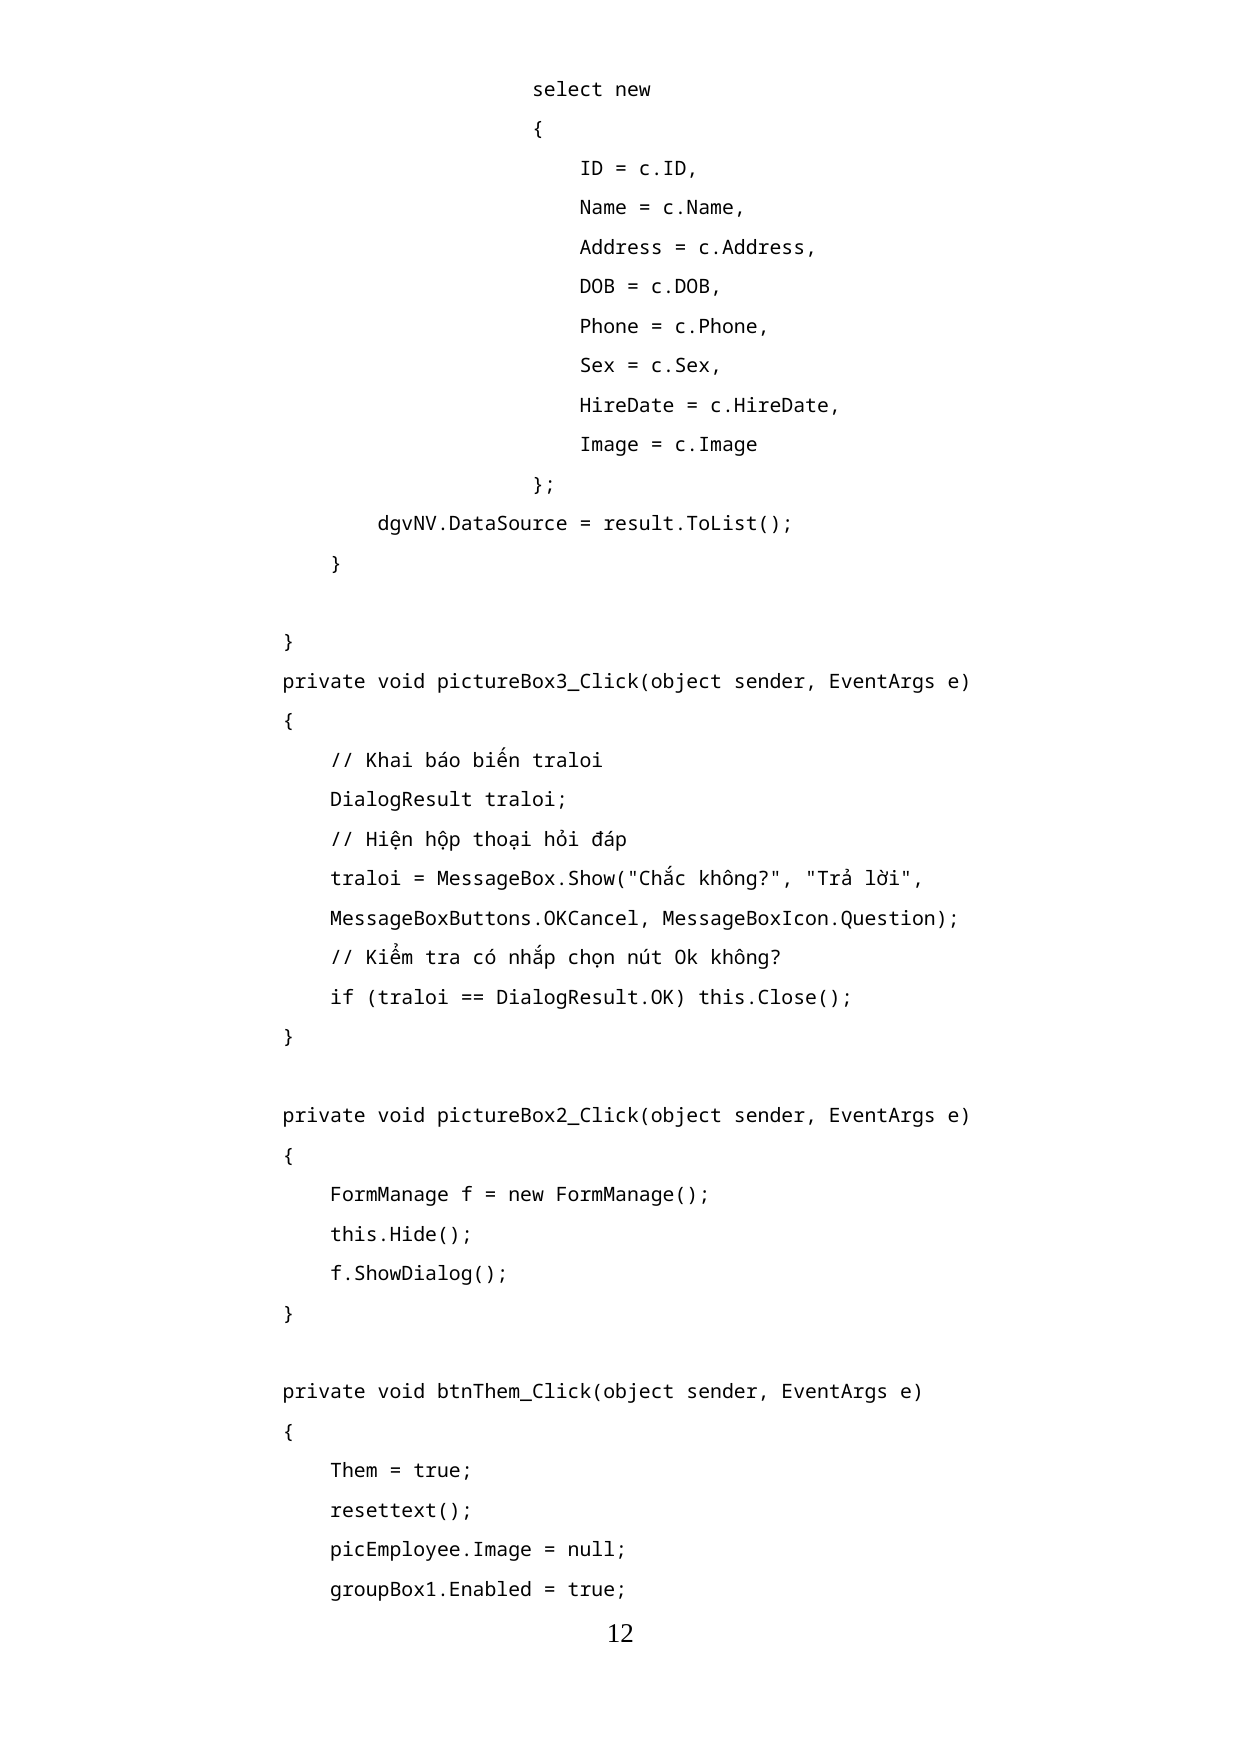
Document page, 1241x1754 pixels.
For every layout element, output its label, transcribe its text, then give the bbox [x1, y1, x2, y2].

text ID = c.ID, [187, 154, 1090, 181]
text FormManage f = new FormManage(); [187, 1180, 1090, 1207]
text Image = c.Image [187, 430, 1090, 457]
text } [187, 1299, 1090, 1326]
text HireDate = c.HireDate, [187, 391, 1090, 418]
text }; [187, 470, 1090, 497]
text } [187, 549, 1090, 576]
text f.ShowDialog(); [187, 1259, 1090, 1286]
text { [187, 114, 1090, 141]
text Address = c.Address, [187, 233, 1090, 260]
text private void pictureBox2_Click(object sender, EventArgs e) [187, 1101, 1090, 1128]
text groupBox1.Enabled = true; [187, 1575, 1090, 1602]
text private void pictureBox3_Click(object sender, EventArgs e) [187, 667, 1090, 694]
text this.Hide(); [187, 1220, 1090, 1247]
text // Hiện hộp thoại hỏi đáp [187, 825, 1090, 852]
text Sex = c.Sex, [187, 351, 1090, 378]
text DialogResult traloi; [187, 786, 1090, 813]
text } [187, 1022, 1090, 1049]
text traloi = MessageBox.Show("Chắc không?", "Trả lời", [187, 864, 1090, 892]
text picEmployee.Image = null; [187, 1536, 1090, 1563]
text { [187, 1417, 1090, 1444]
text select new [187, 75, 1090, 102]
text } [187, 628, 1090, 655]
text Phone = c.Phone, [187, 312, 1090, 339]
text private void btnThem_Click(object sender, EventArgs e) [187, 1378, 1090, 1405]
text resettext(); [187, 1496, 1090, 1523]
text dgvNV.DataSource = result.ToList(); [187, 509, 1090, 536]
text { [187, 707, 1090, 734]
text // Kiểm tra có nhắp chọn nút Ok không? [187, 943, 1090, 971]
text if (traloi == DialogResult.OK) this.Close(); [187, 983, 1090, 1010]
text MessageBoxButtons.OKCancel, MessageBoxIcon.Question); [187, 904, 1090, 931]
text Them = true; [187, 1457, 1090, 1484]
text // Khai báo biến traloi [187, 746, 1090, 773]
text Name = c.Name, [187, 193, 1090, 220]
text DOB = c.DOB, [187, 272, 1090, 299]
text { [187, 1141, 1090, 1168]
